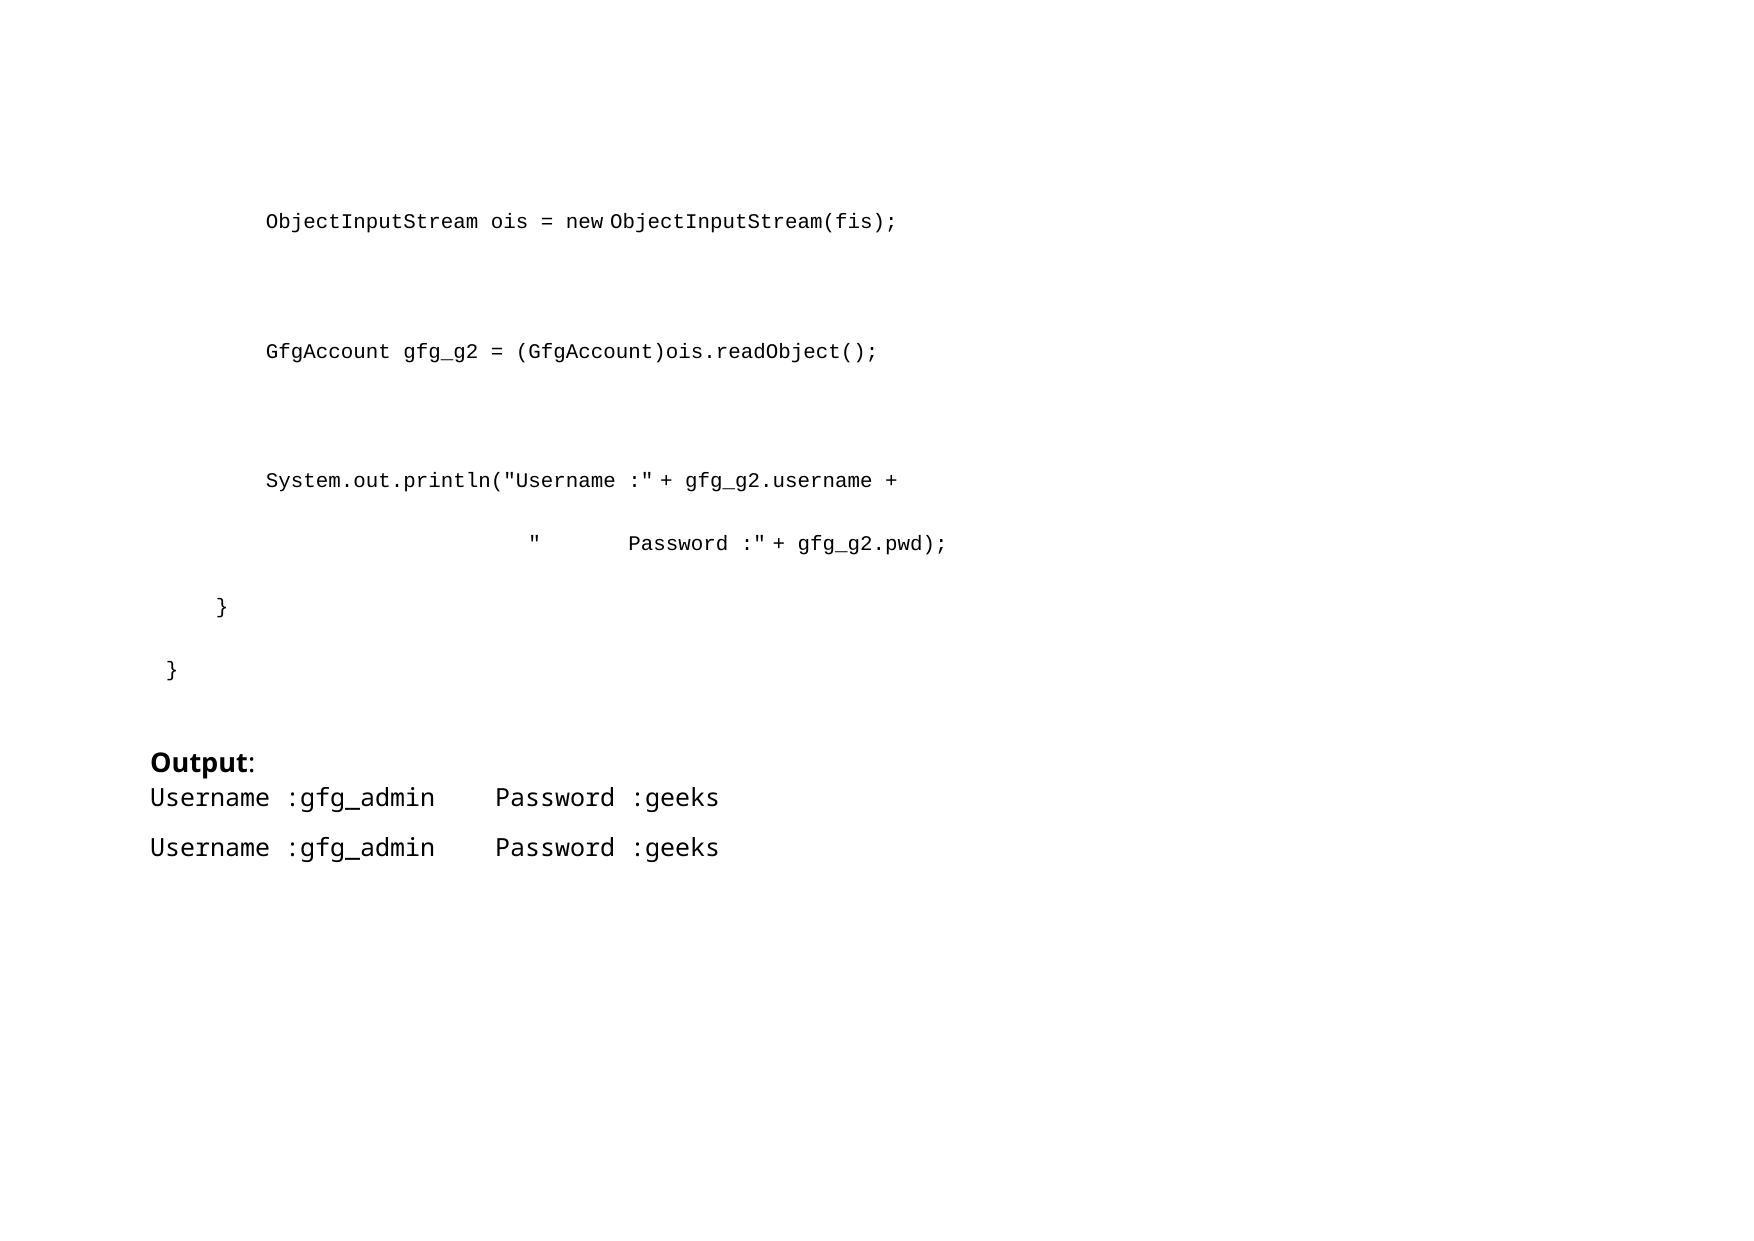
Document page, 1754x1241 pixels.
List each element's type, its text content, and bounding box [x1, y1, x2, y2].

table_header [150, 150, 1256, 743]
text Output: [150, 743, 1604, 780]
text Username :gfg_admin Password :geeks [150, 780, 1604, 814]
text Username :gfg_admin Password :geeks [150, 830, 1604, 864]
